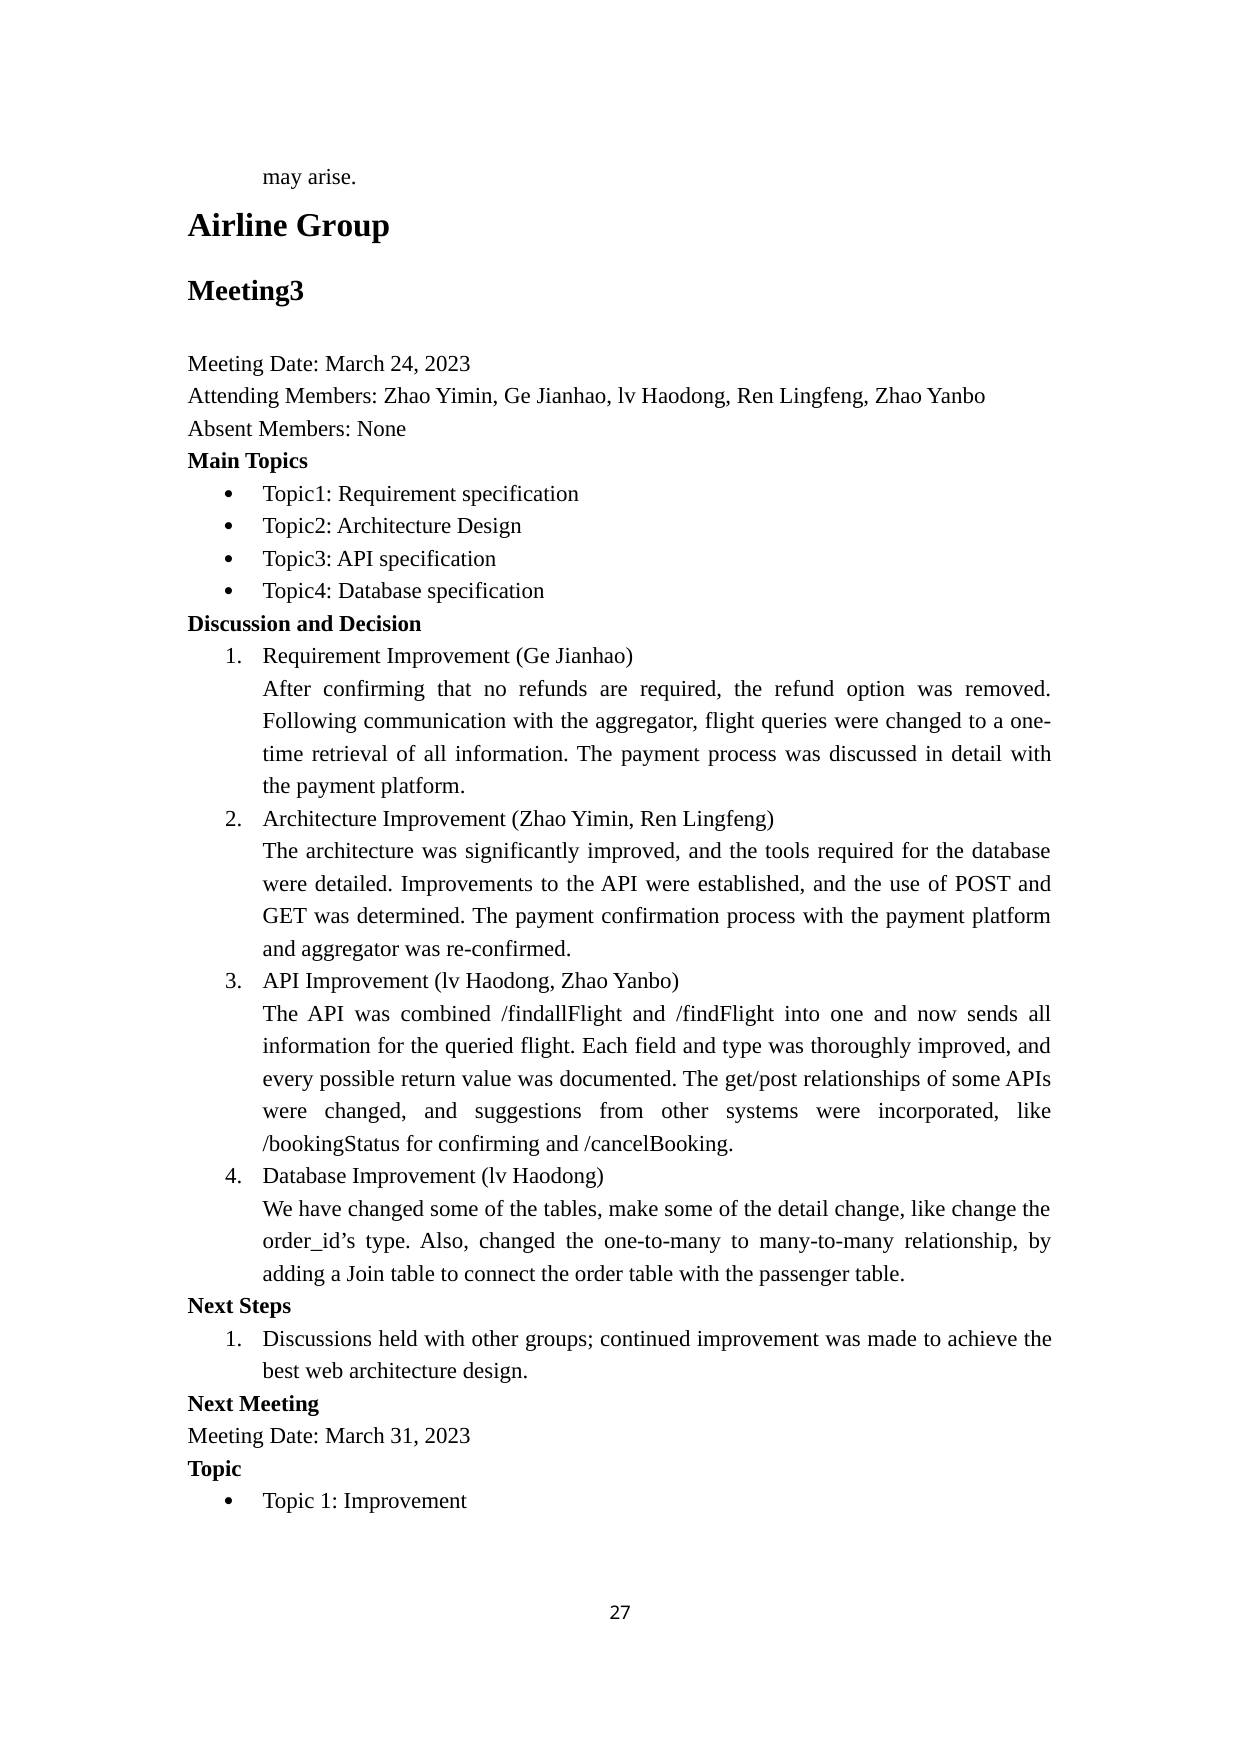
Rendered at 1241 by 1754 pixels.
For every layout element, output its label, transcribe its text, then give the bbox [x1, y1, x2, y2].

list Topic3: API specification [225, 542, 1053, 574]
list Architecture Improvement (Zhao Yimin, Ren Lingfeng) The architecture was significantly improved, and the tools required for the database were detailed. Improvements to the API were established, and the use of POST and GET was determined. The payment confirmation process with the payment platform and aggregator was re-confirmed. [225, 802, 1053, 964]
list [225, 160, 1053, 192]
text Discussion and Decision [187, 607, 1053, 639]
text Meeting Date: March 24, 2023 [187, 347, 1053, 379]
text Topic [187, 1452, 1053, 1484]
list Topic 1: Improvement [225, 1484, 1053, 1517]
list Requirement Improvement (Ge Jianhao) After confirming that no refunds are required, the refund option was removed. Following communication with the aggregator, flight queries were changed to a one-time retrieval of all information. The payment process was discussed in detail with the payment platform. [225, 639, 1053, 802]
subtitle Airline Group [187, 192, 1053, 257]
list Database Improvement (lv Haodong) We have changed some of the tables, make some of the detail change, like change the order_id’s type. Also, changed the one-to-many to many-to-many relationship, by adding a Join table to connect the order table with the passenger table. [225, 1159, 1053, 1289]
text Attending Members: Zhao Yimin, Ge Jianhao, lv Haodong, Ren Lingfeng, Zhao Yanbo [187, 379, 1053, 412]
text Next Steps [187, 1289, 1053, 1322]
list Discussions held with other groups; continued improvement was made to achieve the best web architecture design. [225, 1322, 1053, 1387]
text Main Topics [187, 444, 1053, 477]
list Topic1: Requirement specification [225, 477, 1053, 509]
text Next Meeting [187, 1387, 1053, 1419]
list API Improvement (lv Haodong, Zhao Yanbo) The API was combined /findallFlight and /findFlight into one and now sends all information for the queried flight. Each field and type was thoroughly improved, and every possible return value was documented. The get/post relationships of some APIs were changed, and suggestions from other systems were incorporated, like /bookingStatus for confirming and /cancelBooking. [225, 964, 1053, 1159]
text Meeting Date: March 31, 2023 [187, 1419, 1053, 1452]
subtitle Meeting3 [187, 257, 1053, 322]
list Topic4: Database specification [225, 574, 1053, 607]
list Topic2: Architecture Design [225, 509, 1053, 542]
text Absent Members: None [187, 412, 1053, 444]
